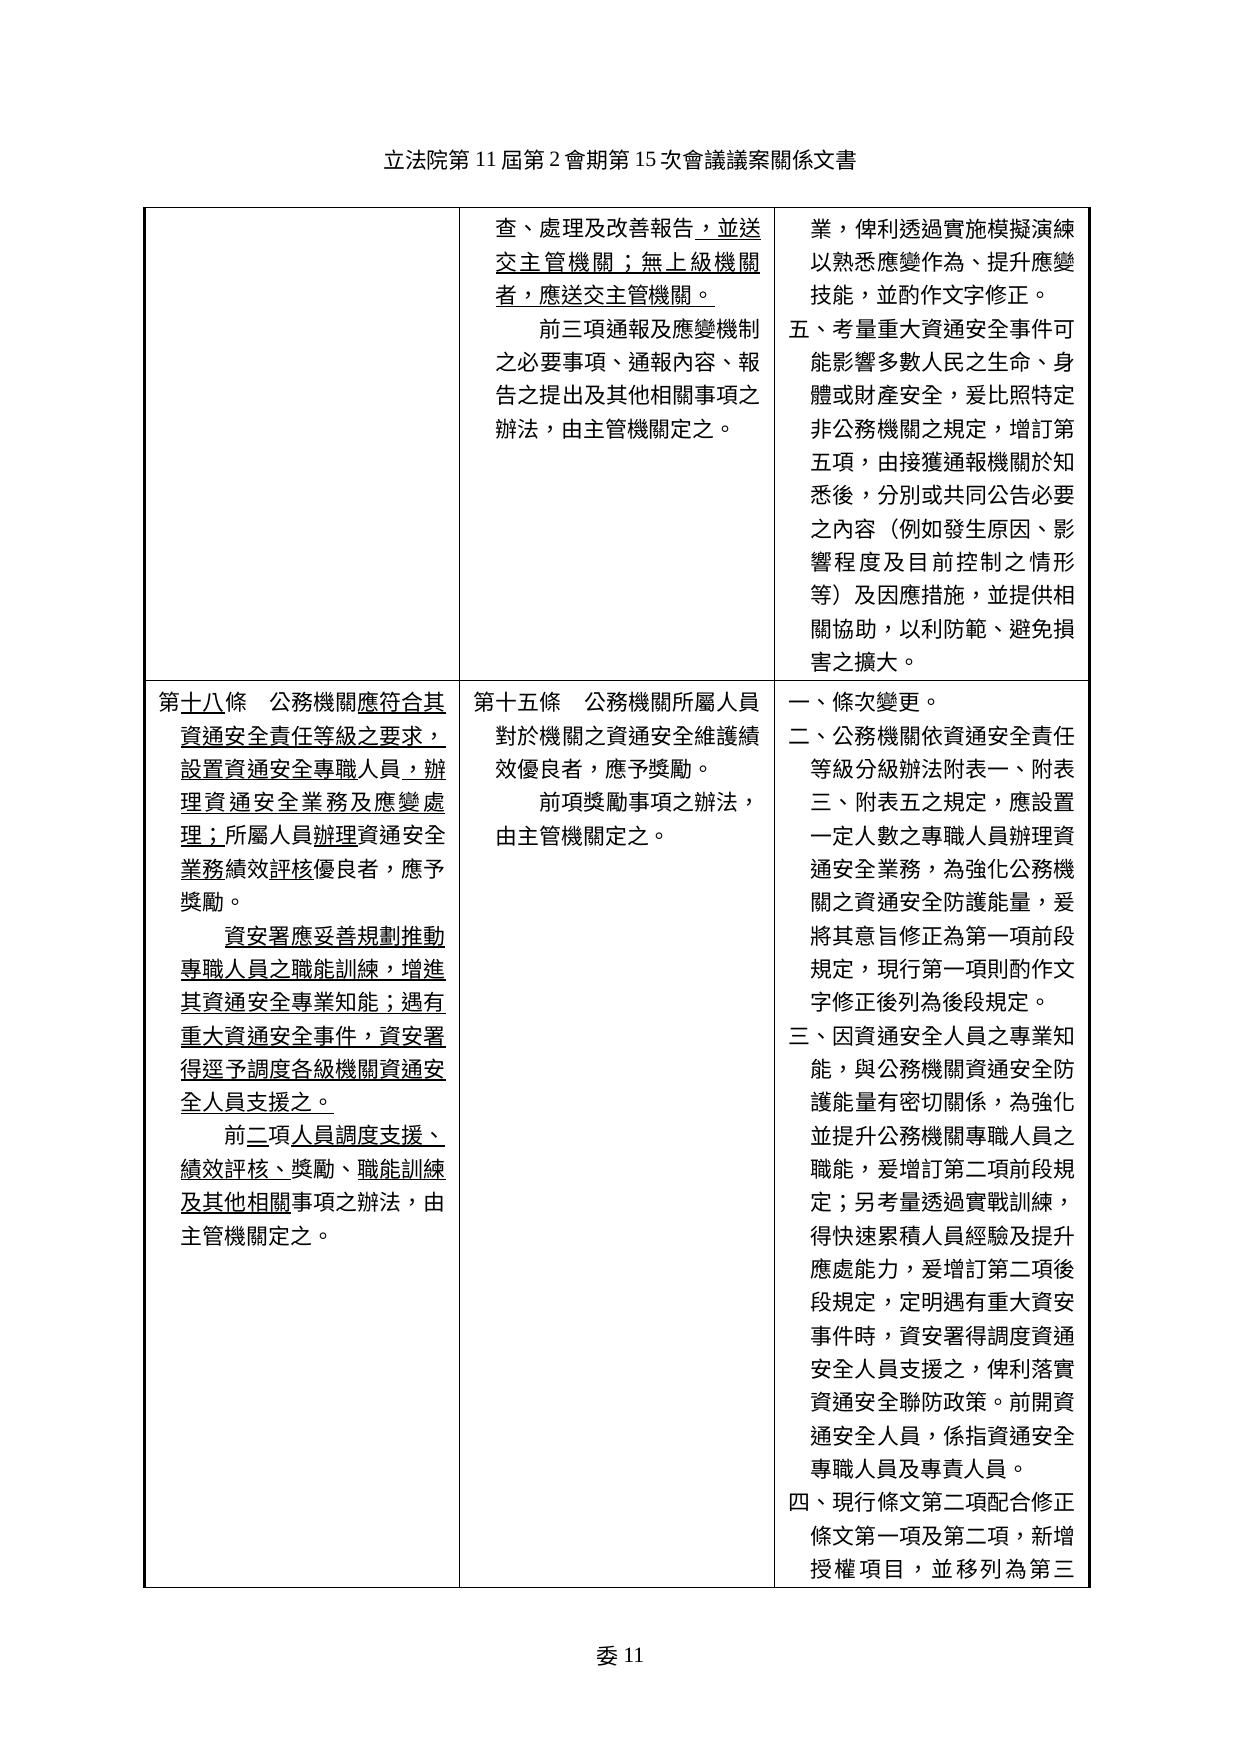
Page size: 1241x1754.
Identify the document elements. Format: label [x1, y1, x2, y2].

table_cell [775, 208, 1088, 680]
table_cell [460, 208, 774, 680]
table_cell [146, 208, 459, 680]
table_cell [775, 681, 1088, 1587]
table_cell [146, 681, 459, 1587]
table_cell [460, 681, 774, 1587]
